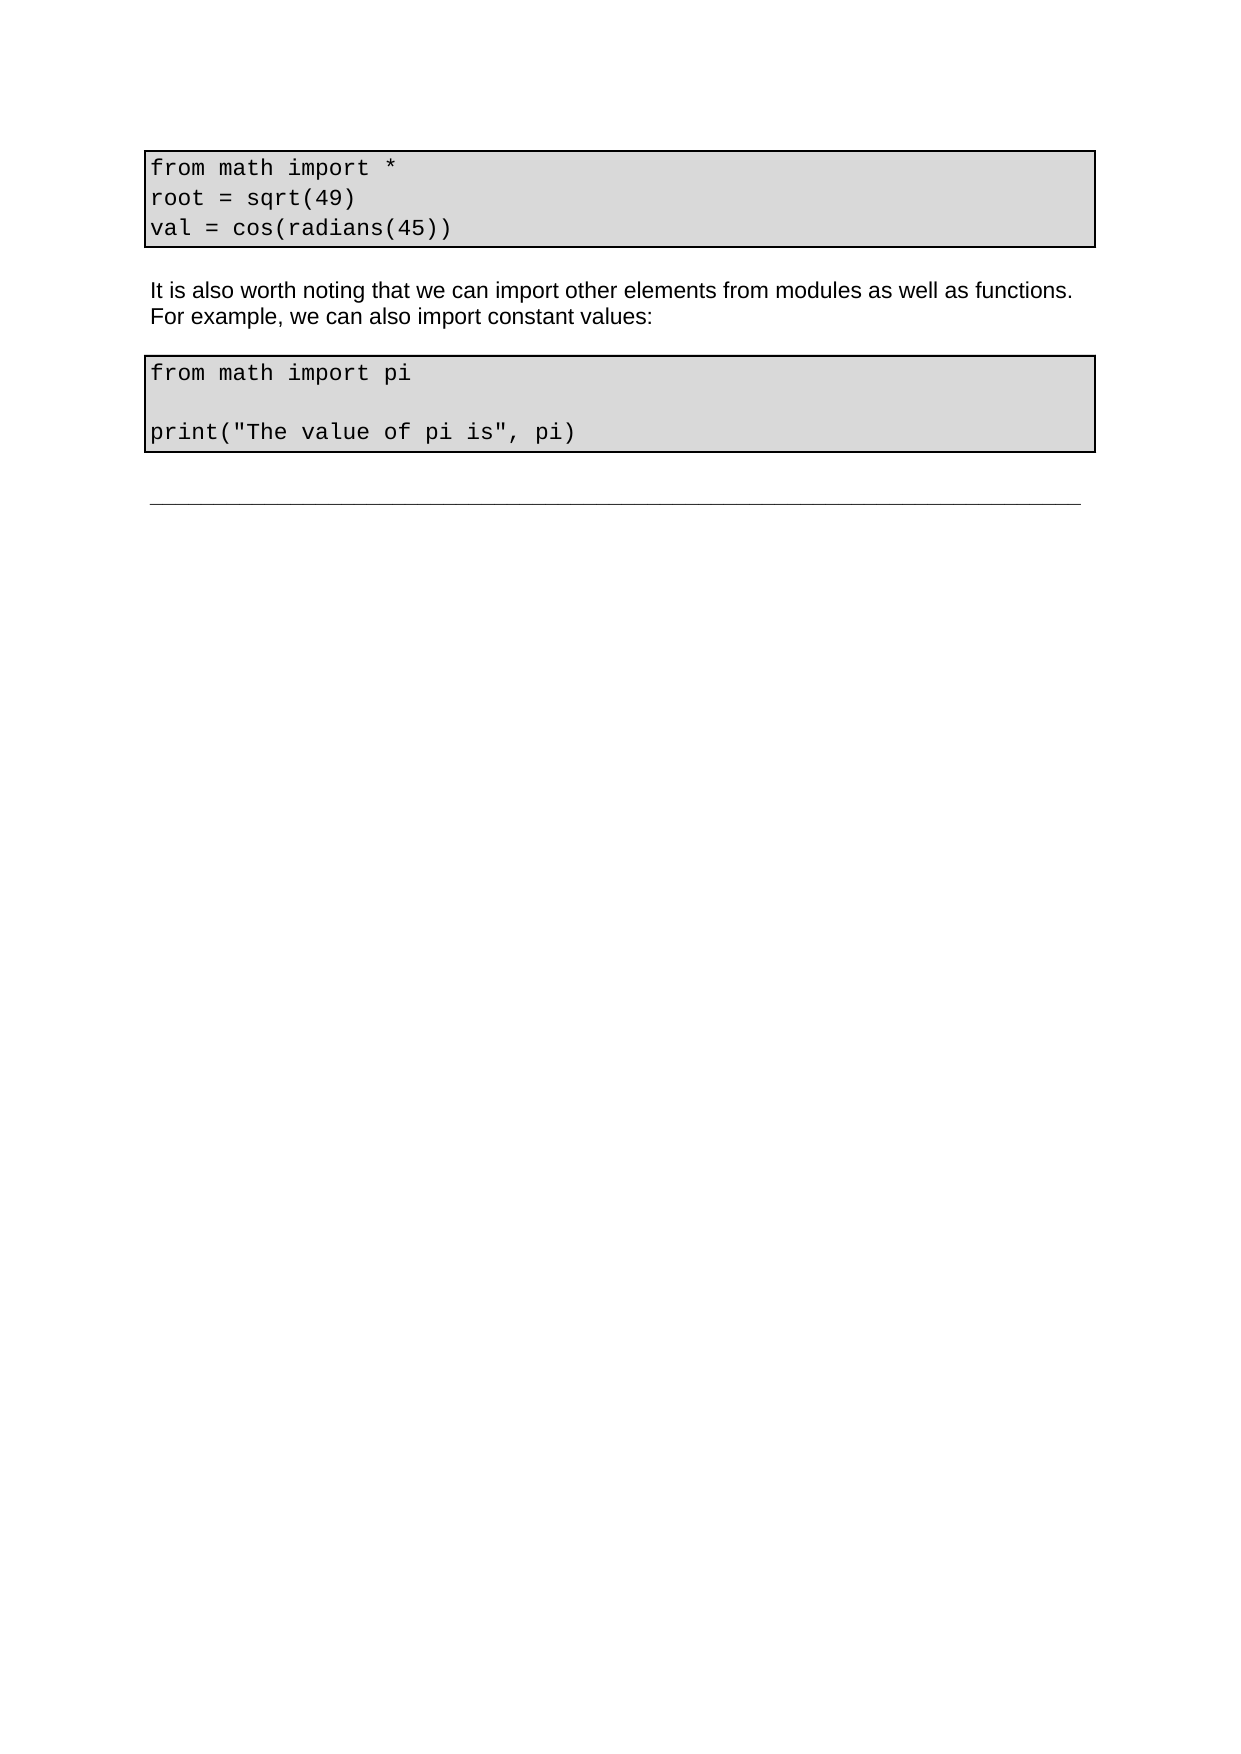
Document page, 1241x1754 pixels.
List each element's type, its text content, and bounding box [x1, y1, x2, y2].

text from math import pi [146, 357, 1094, 384]
text val = cos(radians(45)) [146, 209, 1094, 246]
text _________________________________________________________________________ [150, 481, 1090, 508]
text It is also worth noting that we can import other elements from modules as well as functions. For example, we can also import constant values: [150, 277, 1090, 329]
text from math import * [146, 152, 1094, 180]
text print("The value of pi is", pi) [146, 414, 1094, 451]
text root = sqrt(49) [146, 180, 1094, 209]
